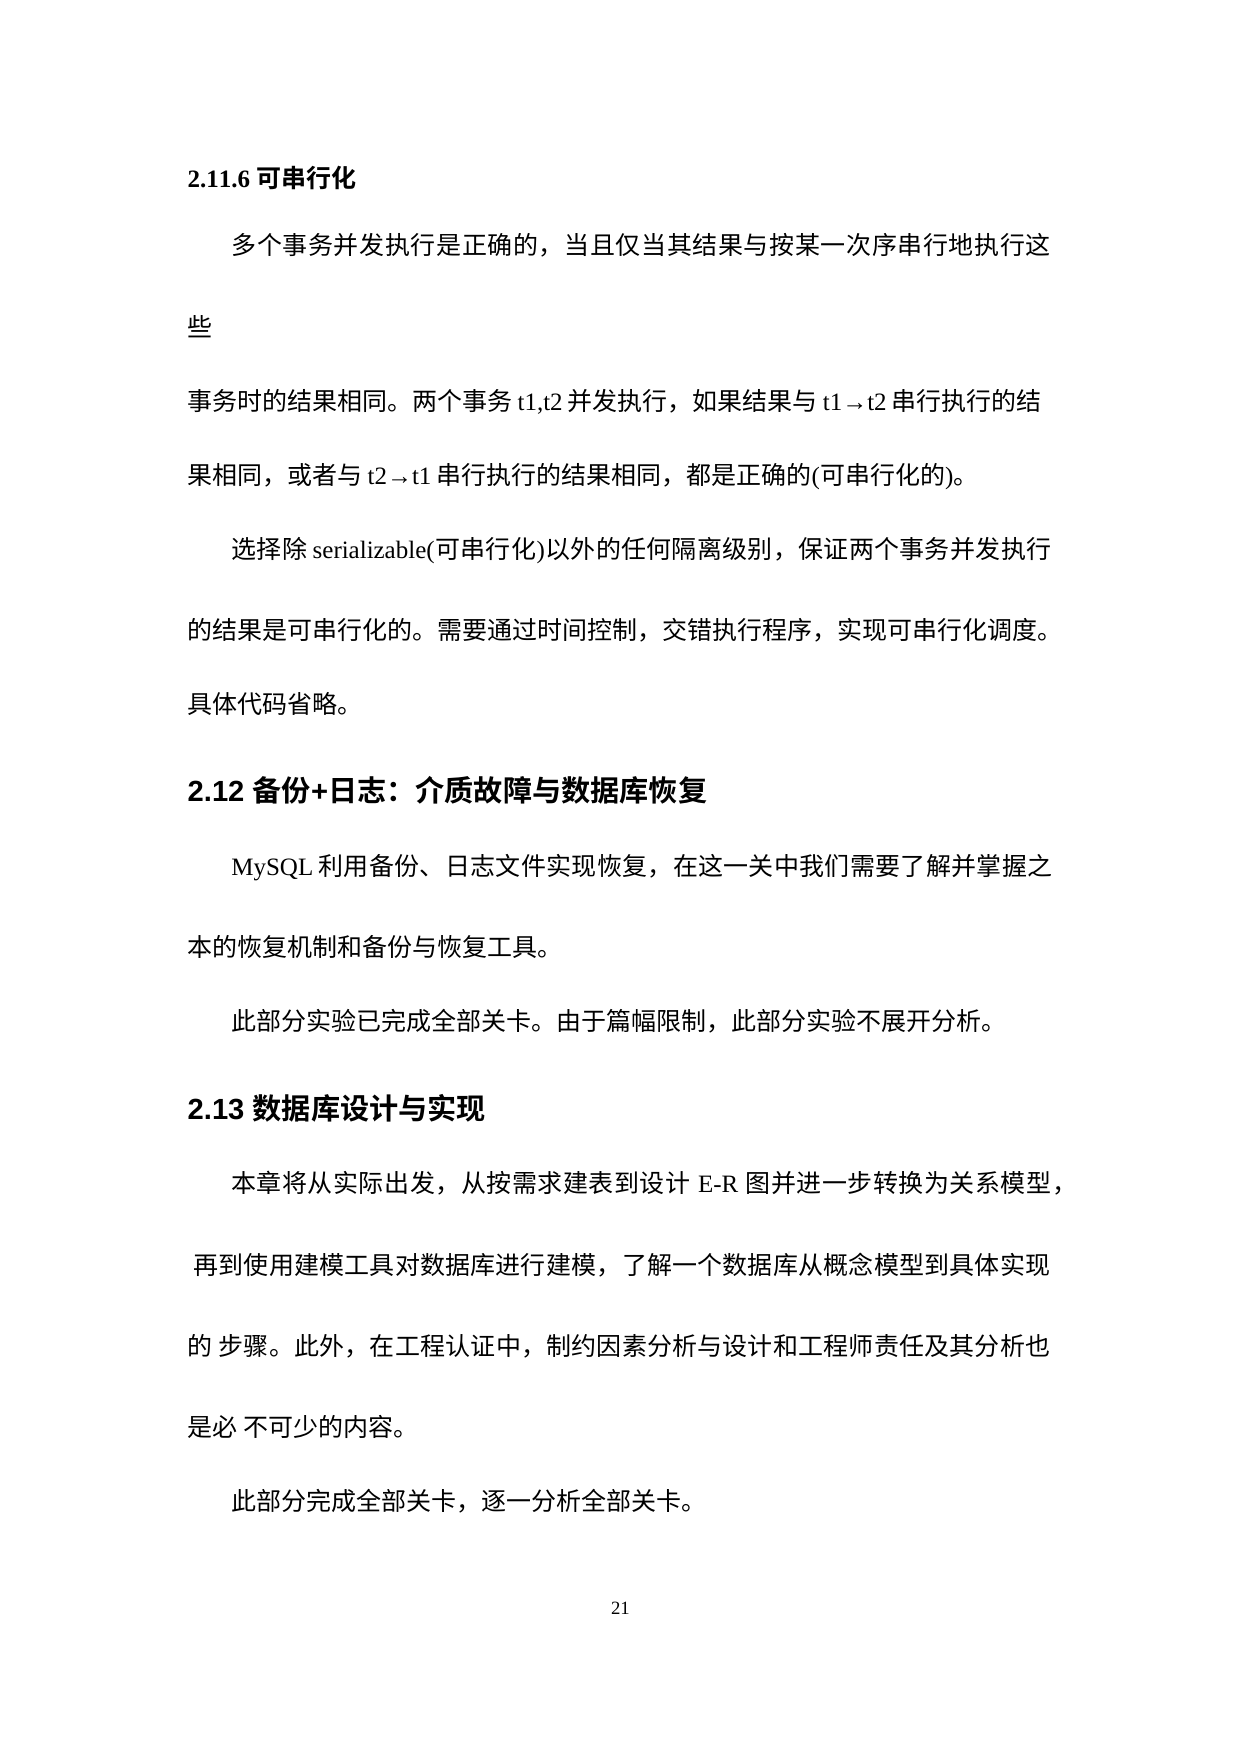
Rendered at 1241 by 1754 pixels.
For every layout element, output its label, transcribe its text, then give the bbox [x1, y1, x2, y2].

subtitle 2.11.6 可串行化 [187, 158, 1053, 195]
text MySQL利用备份、日志文件实现恢复，在这一关中我们需要了解并掌握之本的恢复机制和备份与恢复工具。 [187, 832, 1053, 978]
text 选择除serializable(可串行化)以外的任何隔离级别，保证两个事务并发执行的结果是可串行化的。需要通过时间控制，交错执行程序，实现可串行化调度。 [187, 515, 1053, 661]
text 事务时的结果相同。两个事务t1,t2并发执行，如果结果与t1→t2串行执行的结 [187, 367, 1053, 432]
text 果相同，或者与t2→t1串行执行的结果相同，都是正确的(可串行化的)。 [187, 441, 1053, 506]
text 本章将从实际出发，从按需求建表到设计 E-R 图并进一步转换为关系模型， 再到使用建模工具对数据库进行建模，了解一个数据库从概念模型到具体实现的 步骤。此外，在工程认证中，制约因素分析与设计和工程师责任及其分析也是必 不可少的内容。 [187, 1149, 1053, 1458]
text 此部分完成全部关卡，逐一分析全部关卡。 [187, 1467, 1053, 1532]
text 此部分实验已完成全部关卡。由于篇幅限制，此部分实验不展开分析。 [187, 987, 1053, 1052]
text 具体代码省略。 [187, 670, 1053, 735]
subtitle 2.12 备份+日志：介质故障与数据库恢复 [187, 757, 1053, 822]
text 多个事务并发执行是正确的，当且仅当其结果与按某一次序串行地执行这些 [187, 211, 1053, 358]
subtitle 2.13 数据库设计与实现 [187, 1074, 1053, 1139]
